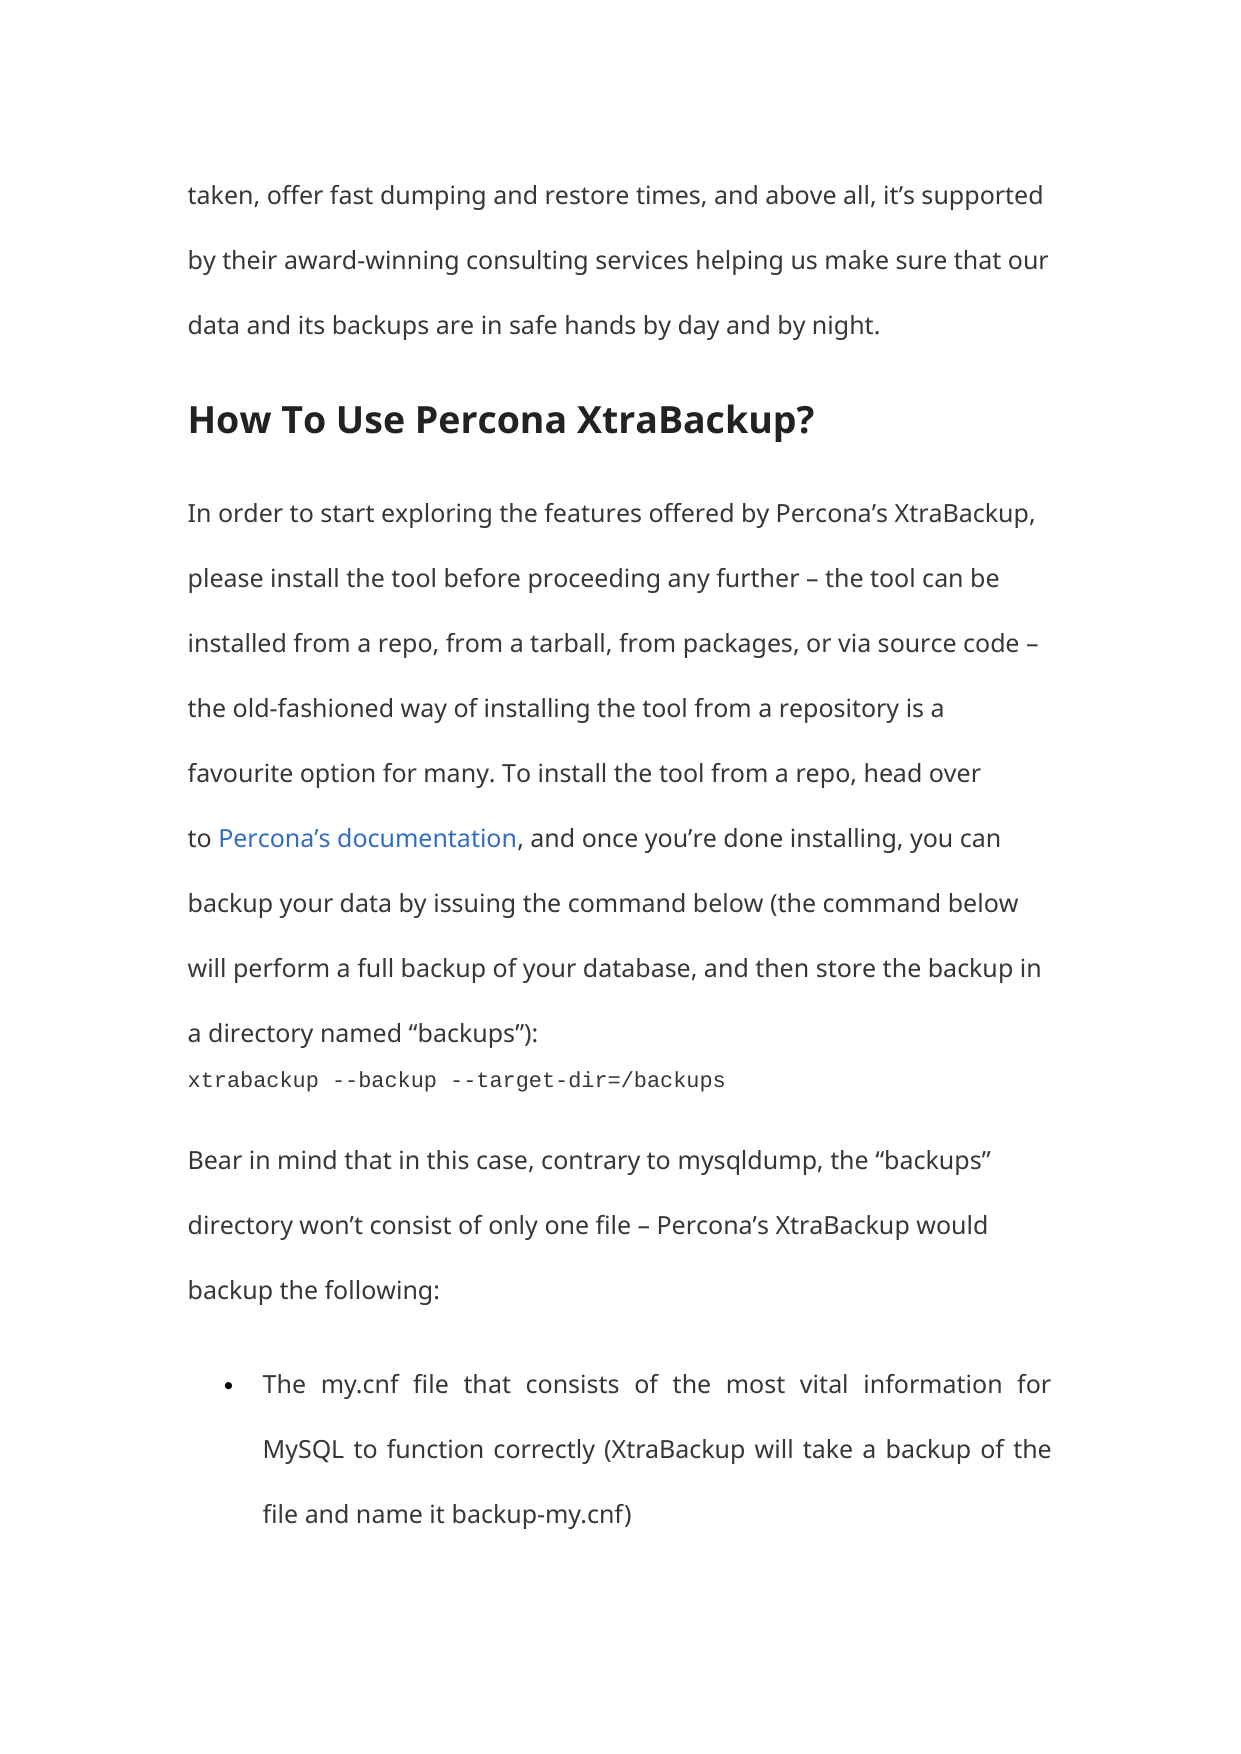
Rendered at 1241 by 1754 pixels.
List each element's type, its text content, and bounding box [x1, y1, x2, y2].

text Bear in mind that in this case, contrary to mysqldump, the “backups” directory won’t consist of only one file – Percona’s XtraBackup would backup the following: [187, 1127, 1053, 1322]
subtitle How To Use Percona XtraBackup? [187, 386, 1053, 451]
list The my.cnf file that consists of the most vital information for MySQL to function correctly (XtraBackup will take a backup of the file and name it backup-my.cnf) [225, 1351, 1053, 1546]
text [187, 162, 1053, 357]
text In order to start exploring the features offered by Percona’s XtraBackup, please install the tool before proceeding any further – the tool can be installed from a repo, from a tarball, from packages, or via source code – the old-fashioned way of installing the tool from a repository is a favourite option for many. To install the tool from a repo, head over to Percona’s documentation, and once you’re done installing, you can backup your data by issuing the command below (the command below will perform a full backup of your database, and then store the backup in a directory named “backups”): xtrabackup --backup --target-dir=/backups [187, 480, 1053, 1098]
